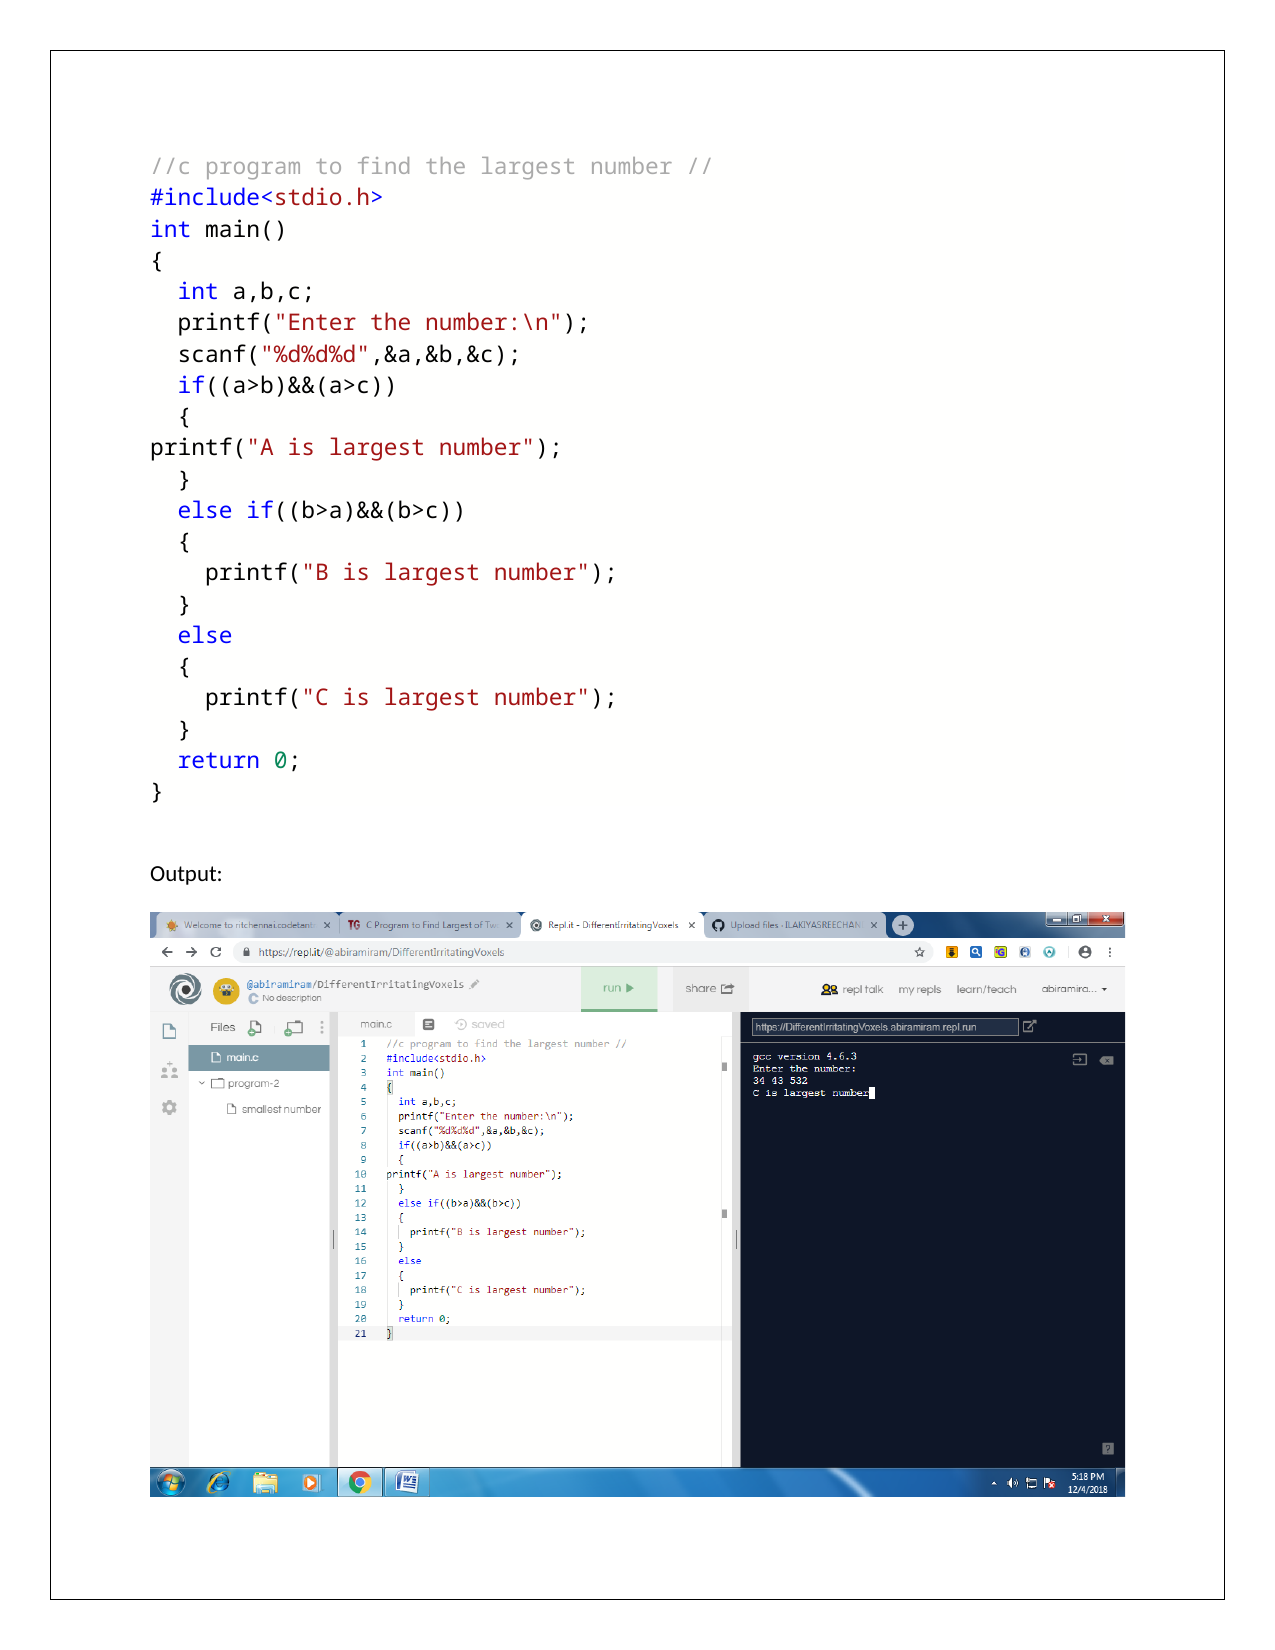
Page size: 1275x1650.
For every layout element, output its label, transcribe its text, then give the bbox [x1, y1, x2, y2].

text } [150, 775, 1125, 806]
text { [150, 525, 1125, 556]
text int main() [150, 212, 1125, 244]
text { [150, 244, 1125, 275]
text if((a>b)&&(a>c)) [150, 369, 1125, 400]
text #include<stdio.h> [150, 181, 1125, 212]
text { [150, 400, 1125, 431]
text return 0; [150, 744, 1125, 775]
text int a,b,c; [150, 275, 1125, 306]
text } [150, 712, 1125, 744]
text printf("C is largest number"); [150, 681, 1125, 712]
text scanf("%d%d%d",&a,&b,&c); [150, 337, 1125, 369]
text printf("A is largest number"); [150, 431, 1125, 462]
text printf("B is largest number"); [150, 556, 1125, 587]
text printf("Enter the number:\n"); [150, 306, 1125, 337]
text { [150, 650, 1125, 681]
text else [150, 619, 1125, 650]
picture [150, 912, 1125, 1497]
text } [150, 587, 1125, 619]
text else if((b>a)&&(b>c)) [150, 494, 1125, 525]
text Output: [150, 859, 1125, 887]
text } [150, 462, 1125, 494]
text //c program to find the largest number // [150, 150, 1125, 181]
